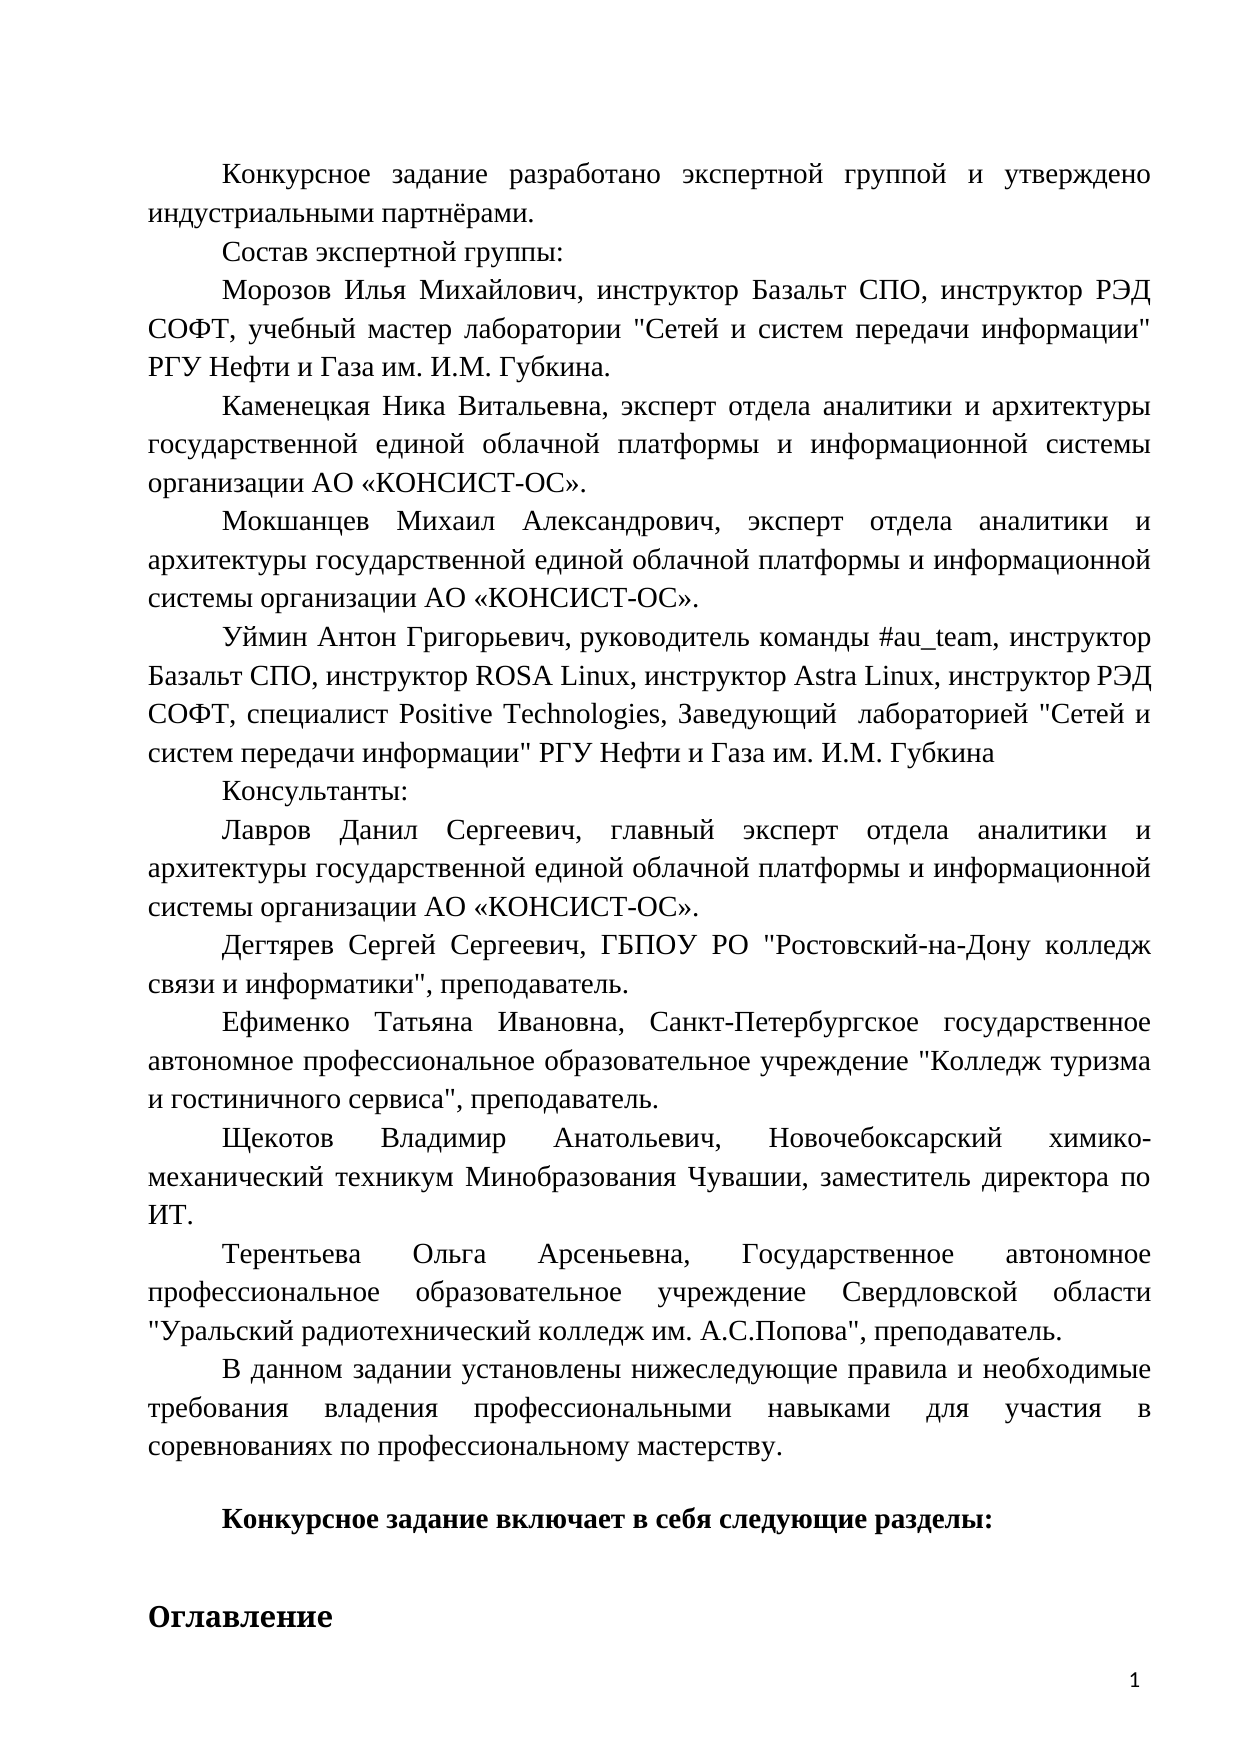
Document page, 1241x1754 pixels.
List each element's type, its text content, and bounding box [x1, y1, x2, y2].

text Конкурсное задание разработано экспертной группой и утверждено индустриальными партнёрами. [148, 157, 1152, 229]
text Уймин Антон Григорьевич, руководитель команды #au_team, инструктор Базальт СПО, инструктор ROSA Linux, инструктор Astra Linux, инструктор РЭД СОФТ, специалист Positive Technologies, Заведующий лабораторией "Сетей и систем передачи информации" РГУ Нефти и Газа им. И.М. Губкина [148, 619, 1152, 768]
text Состав экспертной группы: [148, 234, 1152, 267]
text Лавров Данил Сергеевич, главный эксперт отдела аналитики и архитектуры государственной единой облачной платформы и информационной системы организации АО «КОНСИСТ-ОС». [148, 812, 1152, 922]
list Конкурсное задание включает в себя следующие разделы: [148, 1501, 1152, 1535]
text Дегтярев Сергей Сергеевич, ГБПОУ РО "Ростовский-на-Дону колледж связи и информатики", преподаватель. [148, 927, 1152, 999]
text Мокшанцев Михаил Александрович, эксперт отдела аналитики и архитектуры государственной единой облачной платформы и информационной системы организации АО «КОНСИСТ-ОС». [148, 503, 1152, 614]
text Консультанты: [148, 773, 1152, 807]
text Ефименко Татьяна Ивановна, Санкт-Петербургское государственное автономное профессиональное образовательное учреждение "Колледж туризма и гостиничного сервиса", преподаватель. [148, 1004, 1152, 1115]
text Щекотов Владимир Анатольевич, Новочебоксарский химико-механический техникум Минобразования Чувашии, заместитель директора по ИТ. [148, 1120, 1152, 1231]
text В данном задании установлены нижеследующие правила и необходимые требования владения профессиональными навыками для участия в соревнованиях по профессиональному мастерству. [148, 1351, 1152, 1462]
text Терентьева Ольга Арсеньевна, Государственное автономное профессиональное образовательное учреждение Свердловской области "Уральский радиотехнический колледж им. А.С.Попова", преподаватель. [148, 1236, 1152, 1346]
text Морозов Илья Михайлович, инструктор Базальт СПО, инструктор РЭД СОФТ, учебный мастер лаборатории "Сетей и систем передачи информации" РГУ Нефти и Газа им. И.М. Губкина. [148, 272, 1152, 383]
text Каменецкая Ника Витальевна, эксперт отдела аналитики и архитектуры государственной единой облачной платформы и информационной системы организации АО «КОНСИСТ-ОС». [148, 388, 1152, 498]
